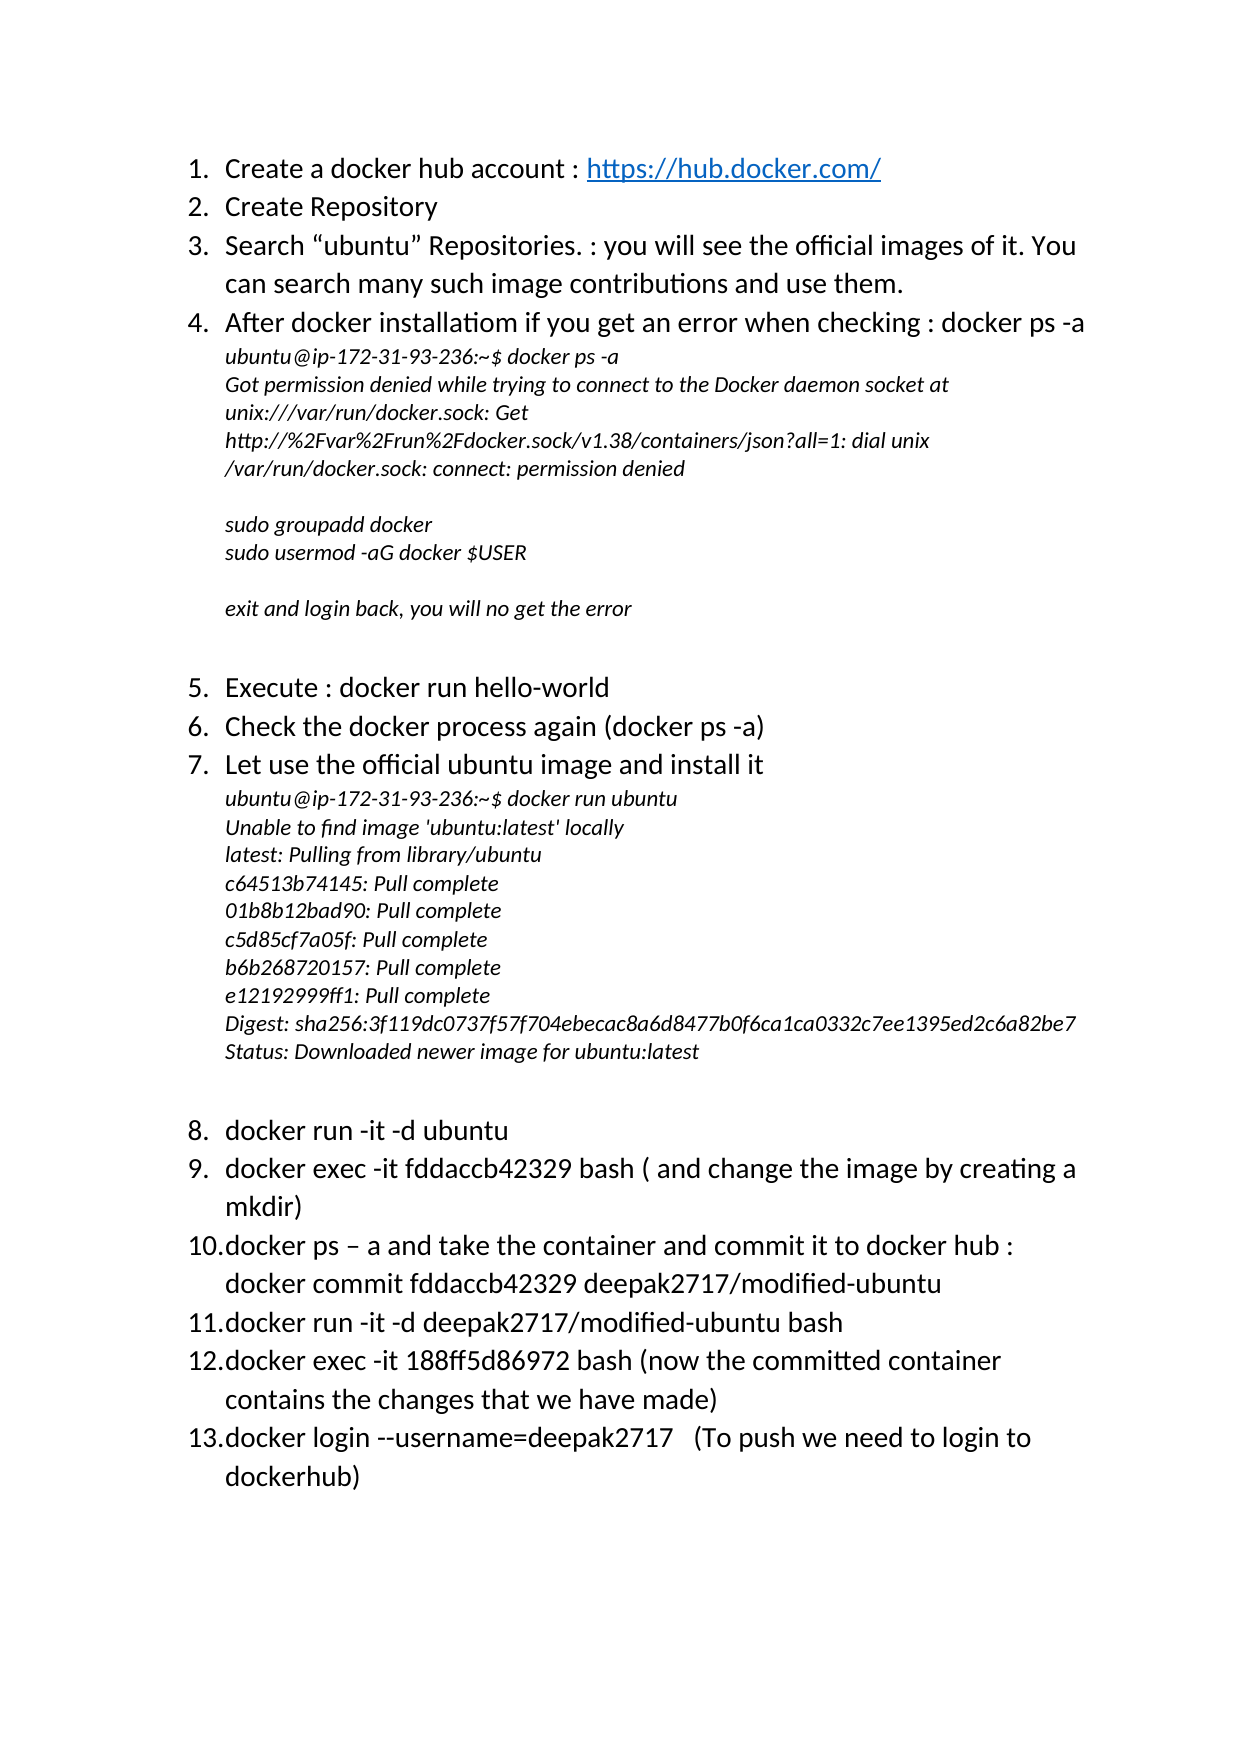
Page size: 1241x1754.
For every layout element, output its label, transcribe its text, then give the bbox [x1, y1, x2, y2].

list ubuntu@ip-172-31-93-236:~$ docker run ubuntu [225, 784, 1090, 813]
list c5d85cf7a05f: Pull complete [225, 925, 1090, 953]
list Create a docker hub account : https://hub.docker.com/ [187, 150, 1090, 186]
list docker ps – a and take the container and commit it to docker hub : docker commit fddaccb42329 deepak2717/modified-ubuntu [187, 1227, 1090, 1301]
list Status: Downloaded newer image for ubuntu:latest [225, 1037, 1090, 1065]
list docker run -it -d deepak2717/modified-ubuntu bash [187, 1304, 1090, 1339]
list 01b8b12bad90: Pull complete [225, 897, 1090, 925]
list sudo groupadd docker [225, 510, 1090, 538]
list Let use the official ubuntu image and install it [187, 746, 1090, 782]
list docker login --username=deepak2717 (To push we need to login to dockerhub) [187, 1419, 1090, 1493]
list Search “ubuntu” Repositories. : you will see the official images of it. You can search many such image contributions and use them. [187, 227, 1090, 301]
list Digest: sha256:3f119dc0737f57f704ebecac8a6d8477b0f6ca1ca0332c7ee1395ed2c6a82be7 [225, 1009, 1090, 1037]
list After docker installatiom if you get an error when checking : docker ps -a [187, 304, 1090, 339]
list sudo usermod -aG docker $USER [225, 538, 1090, 566]
list b6b268720157: Pull complete [225, 953, 1090, 981]
list ubuntu@ip-172-31-93-236:~$ docker ps -a [225, 342, 1090, 370]
list docker exec -it fddaccb42329 bash ( and change the image by creating a mkdir) [187, 1150, 1090, 1224]
list c64513b74145: Pull complete [225, 869, 1090, 897]
list latest: Pulling from library/ubuntu [225, 841, 1090, 869]
list Execute : docker run hello-world [187, 669, 1090, 705]
list Create Repository [187, 188, 1090, 224]
list docker run -it -d ubuntu [187, 1112, 1090, 1147]
list Check the docker process again (docker ps -a) [187, 708, 1090, 743]
list Unable to find image 'ubuntu:latest' locally [225, 813, 1090, 841]
list Got permission denied while trying to connect to the Docker daemon socket at unix:///var/run/docker.sock: Get http://%2Fvar%2Frun%2Fdocker.sock/v1.38/containers/json?all=1: dial unix /var/run/docker.sock: connect: permission denied [225, 370, 1090, 482]
list docker exec -it 188ff5d86972 bash (now the committed container contains the changes that we have made) [187, 1342, 1090, 1416]
list e12192999ff1: Pull complete [225, 981, 1090, 1009]
list exit and login back, you will no get the error [225, 594, 1090, 622]
